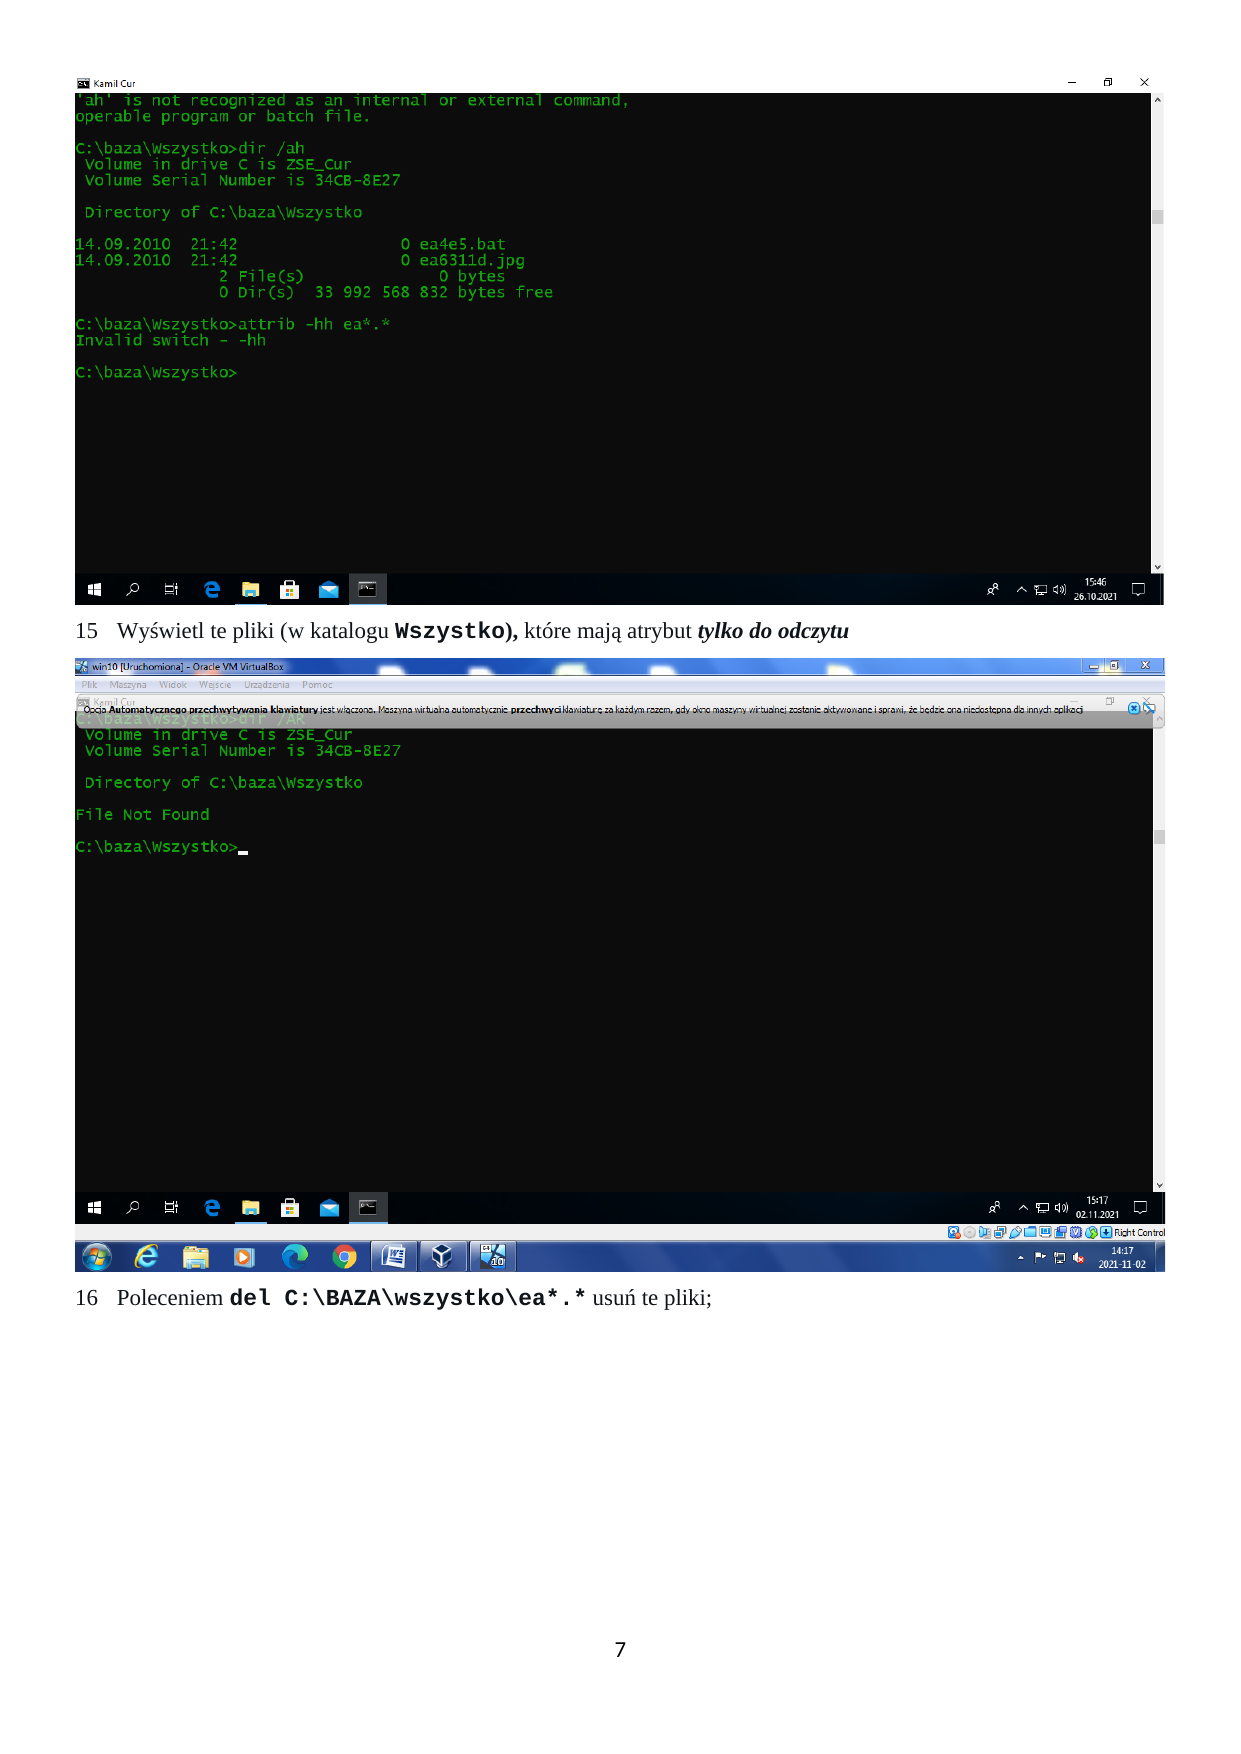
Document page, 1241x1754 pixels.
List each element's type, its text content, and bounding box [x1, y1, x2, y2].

text 15 Wyświetl te pliki (w katalogu Wszystko), które mają atrybut tylko do odczytu [75, 617, 1165, 646]
picture [75, 658, 1166, 1272]
text 16 Poleceniem del C:\BAZA\wszystko\ea*.* usuń te pliki; [75, 1284, 1165, 1312]
picture [75, 75, 1164, 605]
